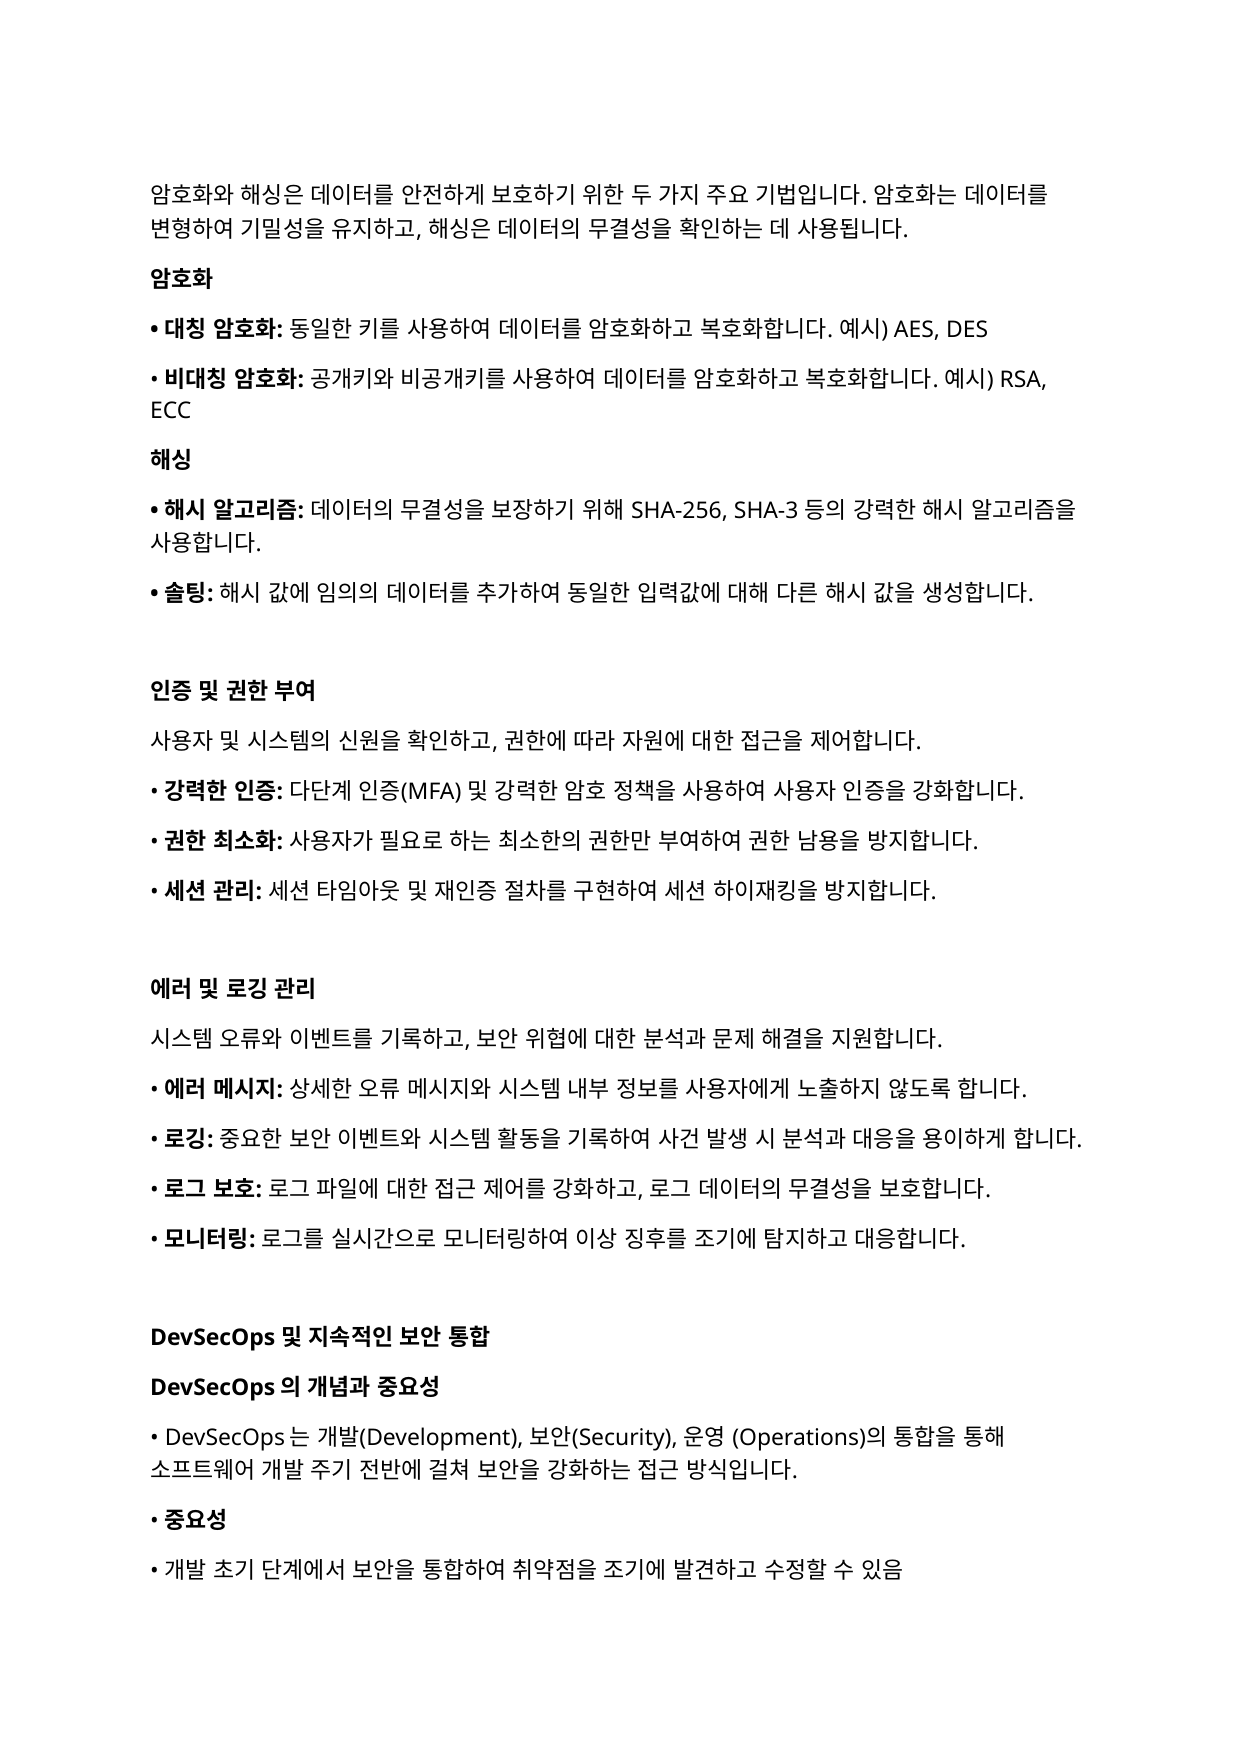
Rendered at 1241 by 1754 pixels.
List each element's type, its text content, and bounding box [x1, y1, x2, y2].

text • DevSecOps는 개발(Development), 보안(Security), 운영 (Operations)의 통합을 통해 소프트웨어 개발 주기 전반에 걸쳐 보안을 강화하는 접근 방식입니다. [150, 1418, 1090, 1485]
text • 세션 관리: 세션 타임아웃 및 재인증 절차를 구현하여 세션 하이재킹을 방지합니다. [150, 873, 1090, 906]
text • 로그 보호: 로그 파일에 대한 접근 제어를 강화하고, 로그 데이터의 무결성을 보호합니다. [150, 1171, 1090, 1204]
text 암호화 [150, 261, 1090, 294]
text • 대칭 암호화: 동일한 키를 사용하여 데이터를 암호화하고 복호화합니다. 예시) AES, DES [150, 310, 1090, 344]
text 해싱 [150, 442, 1090, 475]
text 인증 및 권한 부여 [150, 673, 1090, 706]
text • 솔팅: 해시 값에 임의의 데이터를 추가하여 동일한 입력값에 대해 다른 해시 값을 생성합니다. [150, 575, 1090, 608]
text 에러 및 로깅 관리 [150, 971, 1090, 1004]
text • 에러 메시지: 상세한 오류 메시지와 시스템 내부 정보를 사용자에게 노출하지 않도록 합니다. [150, 1071, 1090, 1104]
text 시스템 오류와 이벤트를 기록하고, 보안 위협에 대한 분석과 문제 해결을 지원합니다. [150, 1021, 1090, 1054]
text • 해시 알고리즘: 데이터의 무결성을 보장하기 위해 SHA-256, SHA-3 등의 강력한 해시 알고리즘을 사용합니다. [150, 492, 1090, 558]
text • 비대칭 암호화: 공개키와 비공개키를 사용하여 데이터를 암호화하고 복호화합니다. 예시) RSA, ECC [150, 360, 1090, 425]
text • 중요성 [150, 1502, 1090, 1535]
text • 강력한 인증: 다단계 인증(MFA) 및 강력한 암호 정책을 사용하여 사용자 인증을 강화합니다. [150, 773, 1090, 806]
text DevSecOps 및 지속적인 보안 통합 [150, 1318, 1090, 1352]
text DevSecOps의 개념과 중요성 [150, 1368, 1090, 1402]
text 사용자 및 시스템의 신원을 확인하고, 권한에 따라 자원에 대한 접근을 제어합니다. [150, 723, 1090, 756]
text • 권한 최소화: 사용자가 필요로 하는 최소한의 권한만 부여하여 권한 남용을 방지합니다. [150, 823, 1090, 856]
text • 개발 초기 단계에서 보안을 통합하여 취약점을 조기에 발견하고 수정할 수 있음 [150, 1552, 1090, 1585]
text • 모니터링: 로그를 실시간으로 모니터링하여 이상 징후를 조기에 탐지하고 대응합니다. [150, 1221, 1090, 1254]
text 암호화와 해싱은 데이터를 안전하게 보호하기 위한 두 가지 주요 기법입니다. 암호화는 데이터를 변형하여 기밀성을 유지하고, 해싱은 데이터의 무결성을 확인하는 데 사용됩니다. [150, 177, 1090, 244]
text • 로깅: 중요한 보안 이벤트와 시스템 활동을 기록하여 사건 발생 시 분석과 대응을 용이하게 합니다. [150, 1121, 1090, 1154]
